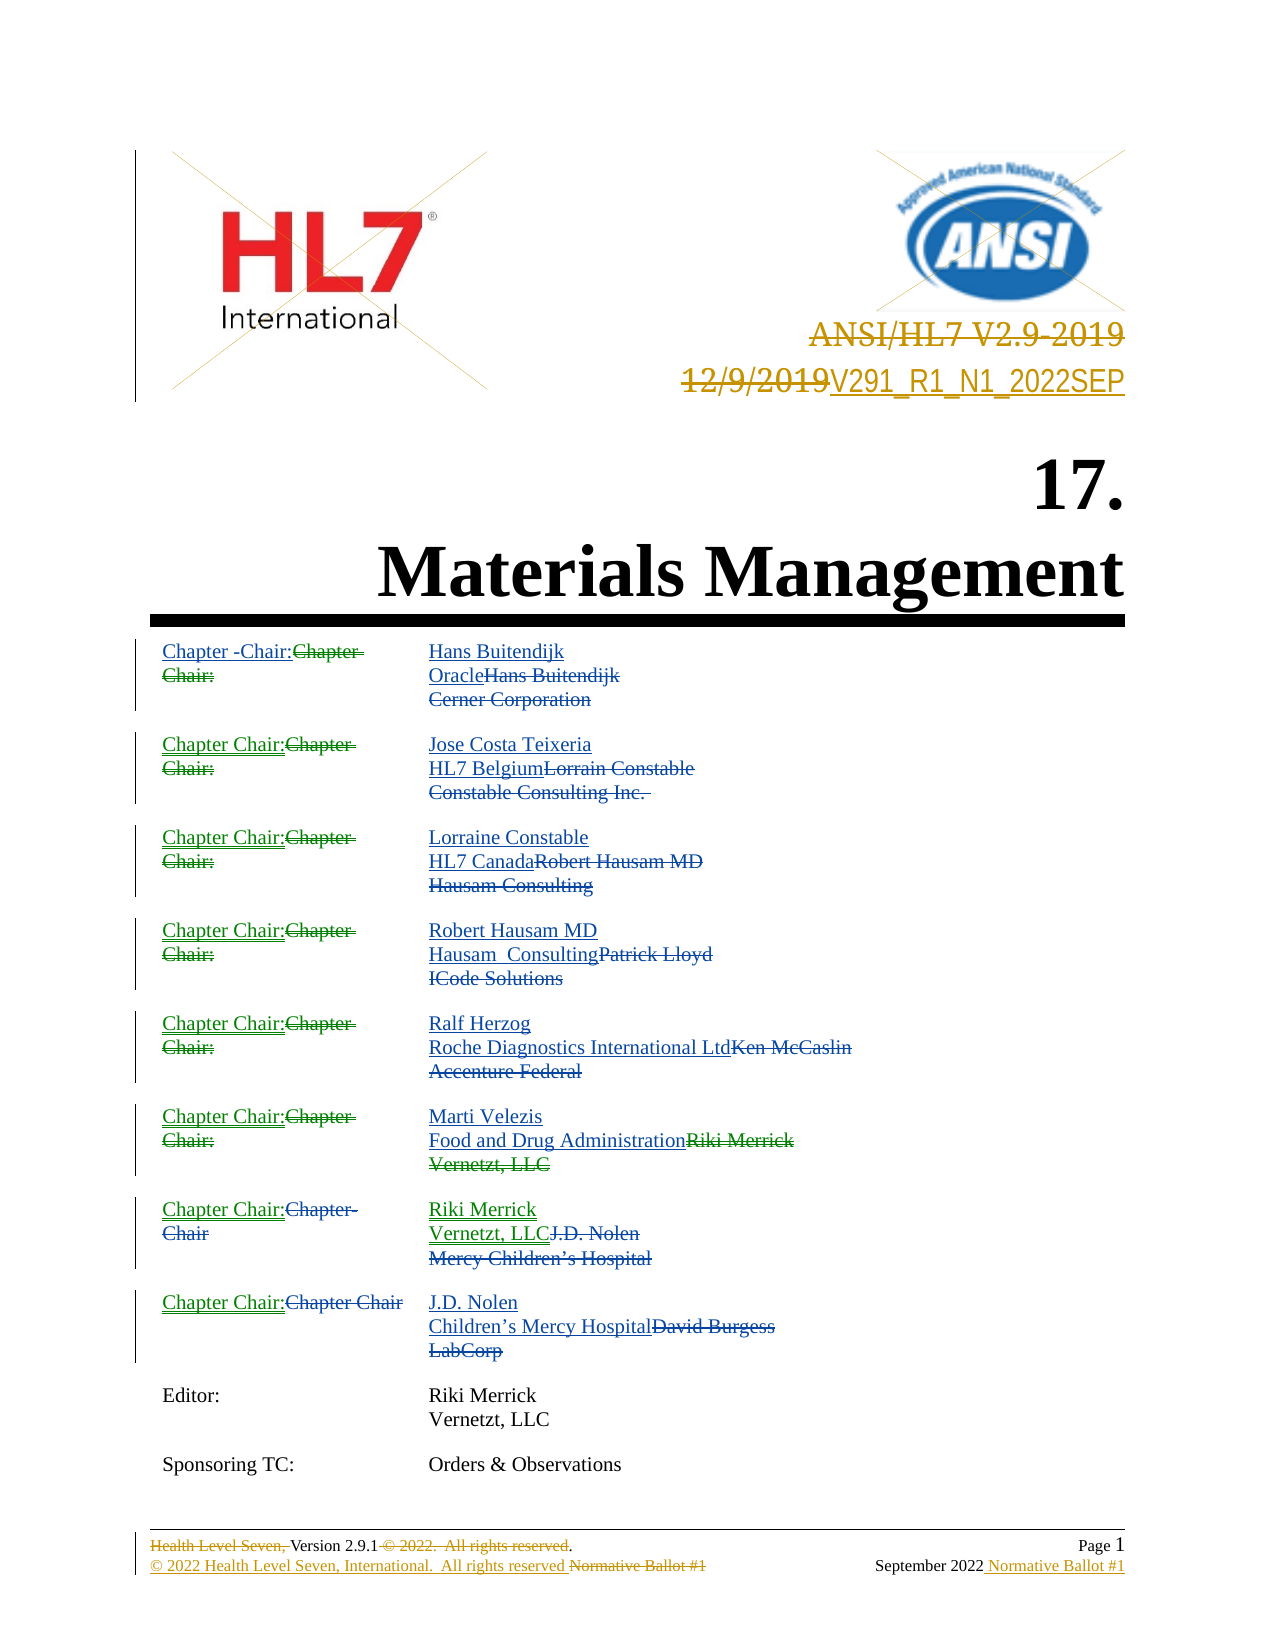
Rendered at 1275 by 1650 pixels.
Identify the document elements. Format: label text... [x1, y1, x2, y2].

table_cell [150, 732, 416, 825]
table_cell Sponsoring TC: [150, 1452, 416, 1497]
picture [172, 153, 328, 388]
table_cell [150, 825, 416, 918]
table_header [150, 639, 416, 732]
picture [173, 151, 486, 269]
table_cell Orders & Observations [416, 1452, 1074, 1497]
table_cell [150, 1104, 416, 1197]
table_cell [416, 732, 1074, 825]
picture [877, 232, 1124, 312]
table_cell [416, 918, 1074, 1011]
table_cell [416, 1104, 1074, 1197]
picture [879, 150, 1123, 230]
table_header [416, 639, 1074, 732]
subtitle . Materials Management [150, 439, 1125, 614]
table_cell Riki Merrick Vernetzt, LLC [416, 1383, 1074, 1452]
table_cell Editor: [150, 1383, 416, 1452]
table_cell [416, 1197, 1074, 1290]
picture [173, 271, 486, 390]
table_cell [150, 918, 416, 1011]
table_cell [416, 1011, 1074, 1104]
table_cell [416, 825, 1074, 918]
table_cell [150, 1290, 416, 1383]
picture [1002, 151, 1125, 310]
picture [331, 152, 488, 388]
table_cell [150, 1011, 416, 1104]
table_cell [150, 1197, 416, 1290]
table_cell [416, 1290, 1074, 1383]
picture [876, 151, 999, 310]
